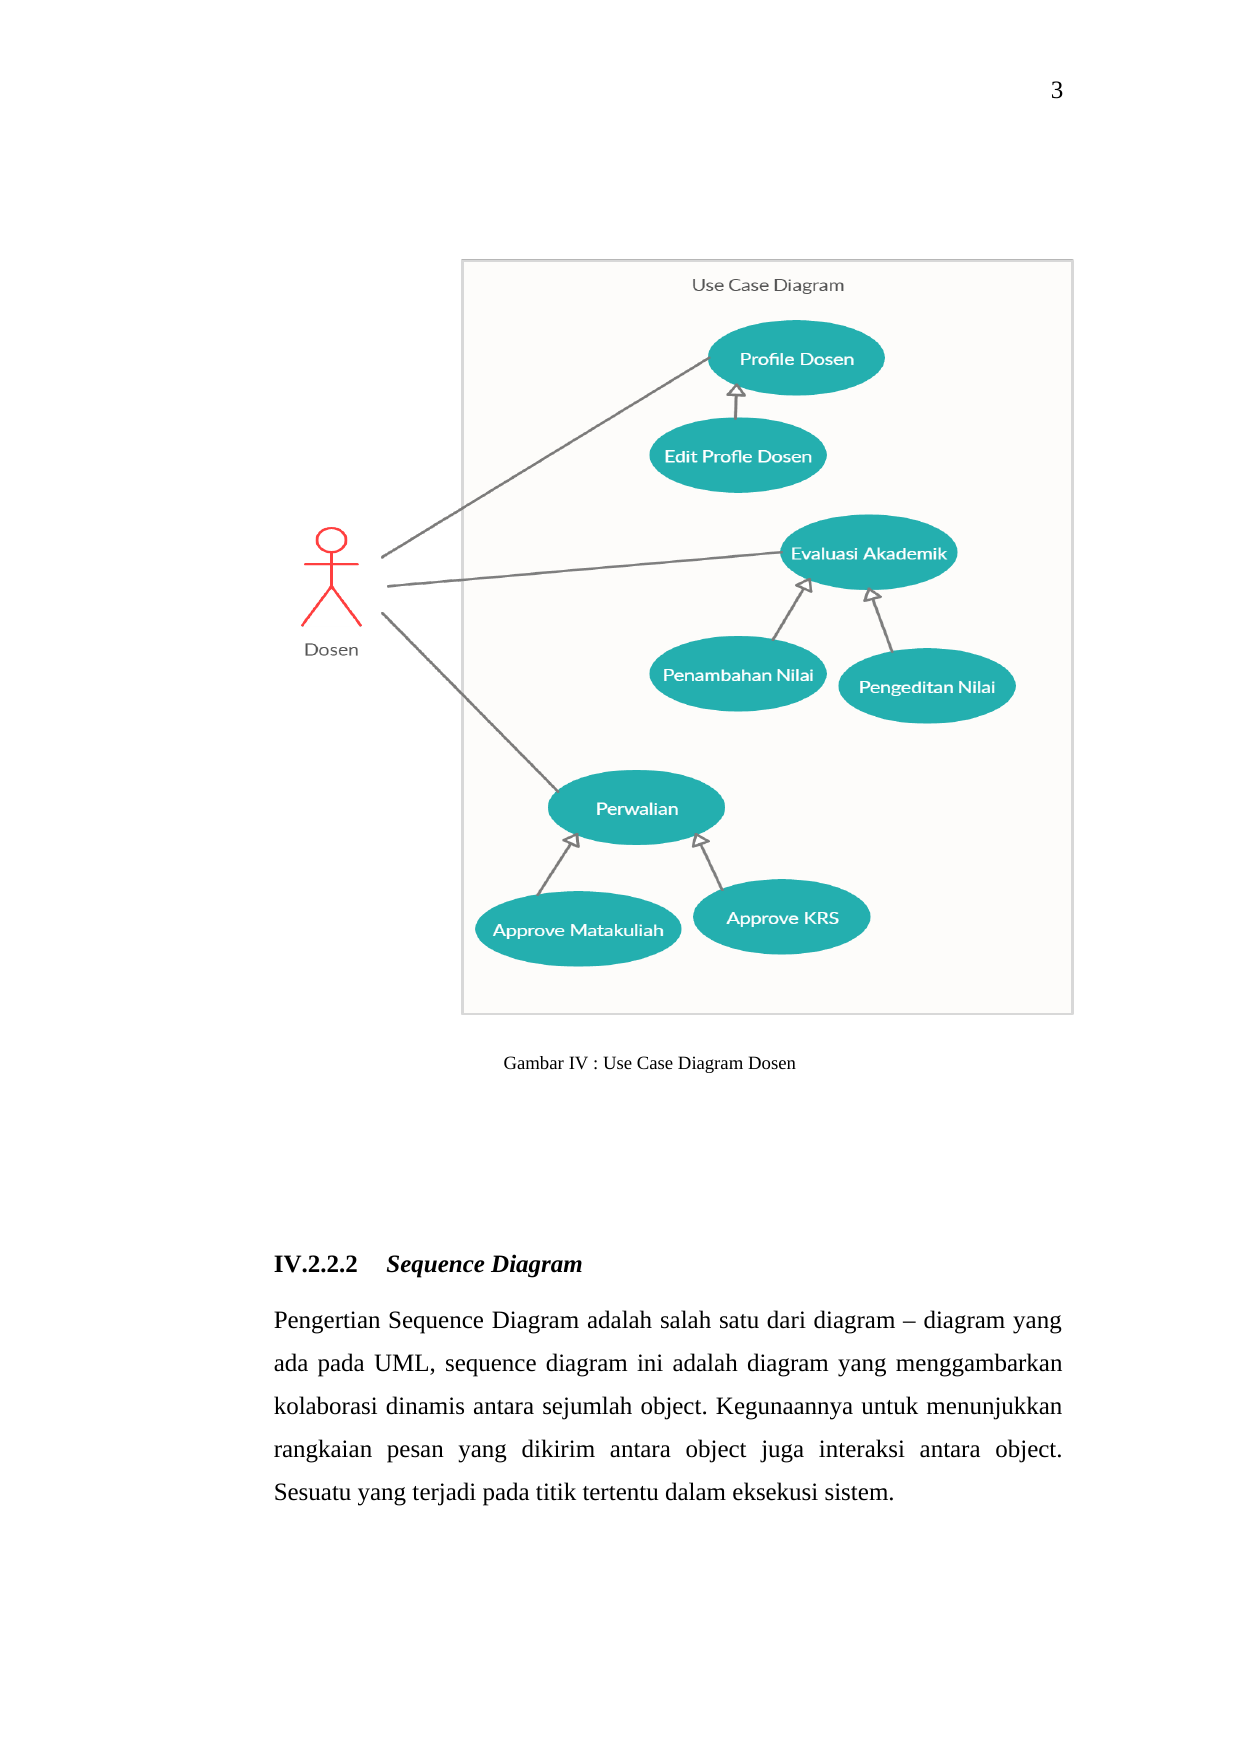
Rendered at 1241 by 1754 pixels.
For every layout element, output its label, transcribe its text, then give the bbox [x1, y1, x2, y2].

text Gambar IV : Use Case Diagram Dosen [236, 1052, 1063, 1074]
text Pengertian Sequence Diagram adalah salah satu dari diagram – diagram yang ada pada UML, sequence diagram ini adalah diagram yang menggambarkan kolaborasi dinamis antara sejumlah object. Kegunaannya untuk menunjukkan rangkaian pesan yang dikirim antara object juga interaksi antara object. Sesuatu yang terjadi pada titik tertentu dalam eksekusi sistem. [273, 1305, 1063, 1456]
text Pengertian Sequence Diagram adalah salah satu dari diagram – diagram yang ada pada UML, sequence diagram ini adalah diagram yang menggambarkan kolaborasi dinamis antara sejumlah object. Kegunaannya untuk menunjukkan rangkaian pesan yang dikirim antara object juga interaksi antara object. Sesuatu yang terjadi pada titik tertentu dalam eksekusi sistem. [273, 1457, 1063, 1506]
picture [273, 236, 1101, 1038]
list Sequence Diagram [274, 1249, 1063, 1278]
